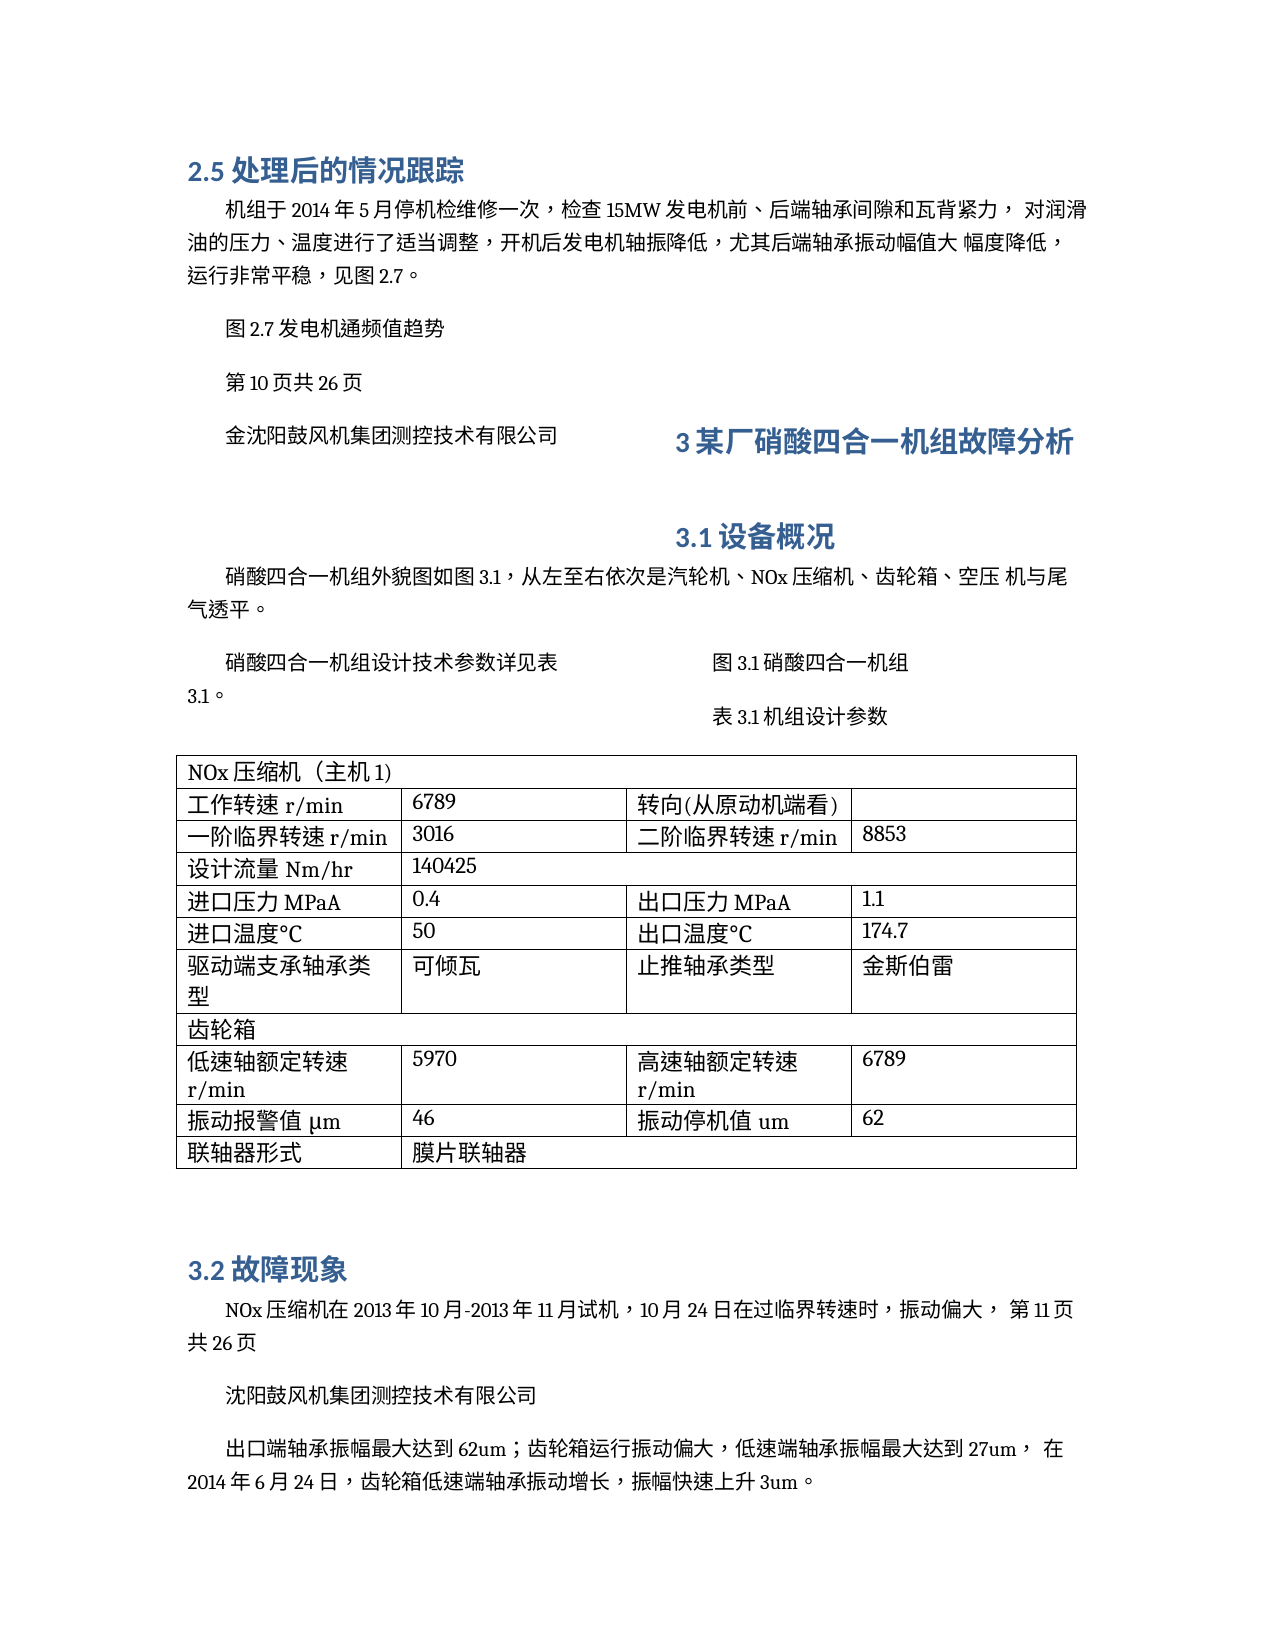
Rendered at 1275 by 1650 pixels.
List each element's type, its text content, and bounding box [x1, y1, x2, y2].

table_cell 1.1 [852, 886, 1076, 917]
table_cell 金斯伯雷 [852, 950, 1076, 1013]
table_cell 8853 [852, 821, 1076, 852]
text 金沈阳鼓风机集团测控技术有限公司 [187, 421, 600, 449]
table_cell 174.7 [852, 918, 1076, 949]
table_cell 进口压力MPaA [177, 886, 401, 917]
text 硝酸四合一机组外貌图如图3.1，从左至右依次是汽轮机、NOx压缩机、齿轮箱、空压 机与尾气透平。 [187, 562, 1087, 623]
table_cell 出口压力MPaA [627, 886, 851, 917]
table_cell 5970 [402, 1046, 626, 1103]
table_cell [852, 789, 1076, 820]
table_cell 二阶临界转速r/min [627, 821, 851, 852]
table_cell 振动停机值 um [627, 1105, 851, 1136]
text 出口端轴承振幅最大达到62um；齿轮箱运行振动偏大，低速端轴承振幅最大达到27um， 在 2014年6月24日，齿轮箱低速端轴承振动增长，振幅快速上升3um。 [187, 1434, 1087, 1496]
subtitle 2.5 处理后的情况跟踪 [187, 150, 600, 190]
table_cell 振动报警值 μm [177, 1105, 401, 1136]
table_cell 140425 [402, 853, 1076, 884]
table_cell 止推轴承类型 [627, 950, 851, 1013]
text NOx压缩机在2013年10月-2013年11月试机，10月24日在过临界转速时，振动偏大， 第11页共26页 [187, 1295, 1087, 1356]
text 硝酸四合一机组设计技术参数详见表3.1。 [187, 648, 600, 709]
table_cell 驱动端支承轴承类型 [177, 950, 401, 1013]
table_header NOx压缩机（主机1) [177, 756, 1076, 788]
table_cell 进口温度℃ [177, 918, 401, 949]
table_cell 一阶临界转速r/min [177, 821, 401, 852]
table_cell 工作转速 r/min [177, 789, 401, 820]
table_cell 3016 [402, 821, 626, 852]
table_cell 高速轴额定转速r/min [627, 1046, 851, 1103]
text 图2.7发电机通频值趋势 [187, 314, 600, 343]
table_cell 低速轴额定转速r/min [177, 1046, 401, 1103]
text 图3.1硝酸四合一机组 [675, 648, 1087, 677]
table_cell 6789 [852, 1046, 1076, 1103]
table_cell 出口温度℃ [627, 918, 851, 949]
text 机组于2014年5月停机检维修一次，检查15MW发电机前、后端轴承间隙和瓦背紧力， 对润滑油的压力、温度进行了适当调整，开机后发电机轴振降低，尤其后端轴承振动幅值大 幅度降低，运行非常平稳，见图2.7。 [187, 196, 1087, 289]
table_cell 设计流量 Nm/hr [177, 853, 401, 884]
table_cell 联轴器形式 [177, 1137, 401, 1168]
table_cell 转向(从原动机端看) [627, 789, 851, 820]
subtitle 3某厂硝酸四合一机组故障分析 [675, 421, 1087, 461]
table_cell 62 [852, 1105, 1076, 1136]
table_cell 0.4 [402, 886, 626, 917]
text 表3.1机组设计参数 [675, 702, 1087, 730]
table_cell 膜片联轴器 [402, 1137, 1076, 1168]
subtitle 3.1设备概况 [675, 517, 1087, 556]
text 第10页共26页 [187, 368, 1087, 396]
subtitle 3.2 故障现象 [187, 1249, 600, 1289]
table_cell 50 [402, 918, 626, 949]
table_cell 46 [402, 1105, 626, 1136]
text 沈阳鼓风机集团测控技术有限公司 [187, 1381, 600, 1409]
table_cell 6789 [402, 789, 626, 820]
table_cell 齿轮箱 [177, 1014, 1076, 1045]
table_cell 可倾瓦 [402, 950, 626, 1013]
